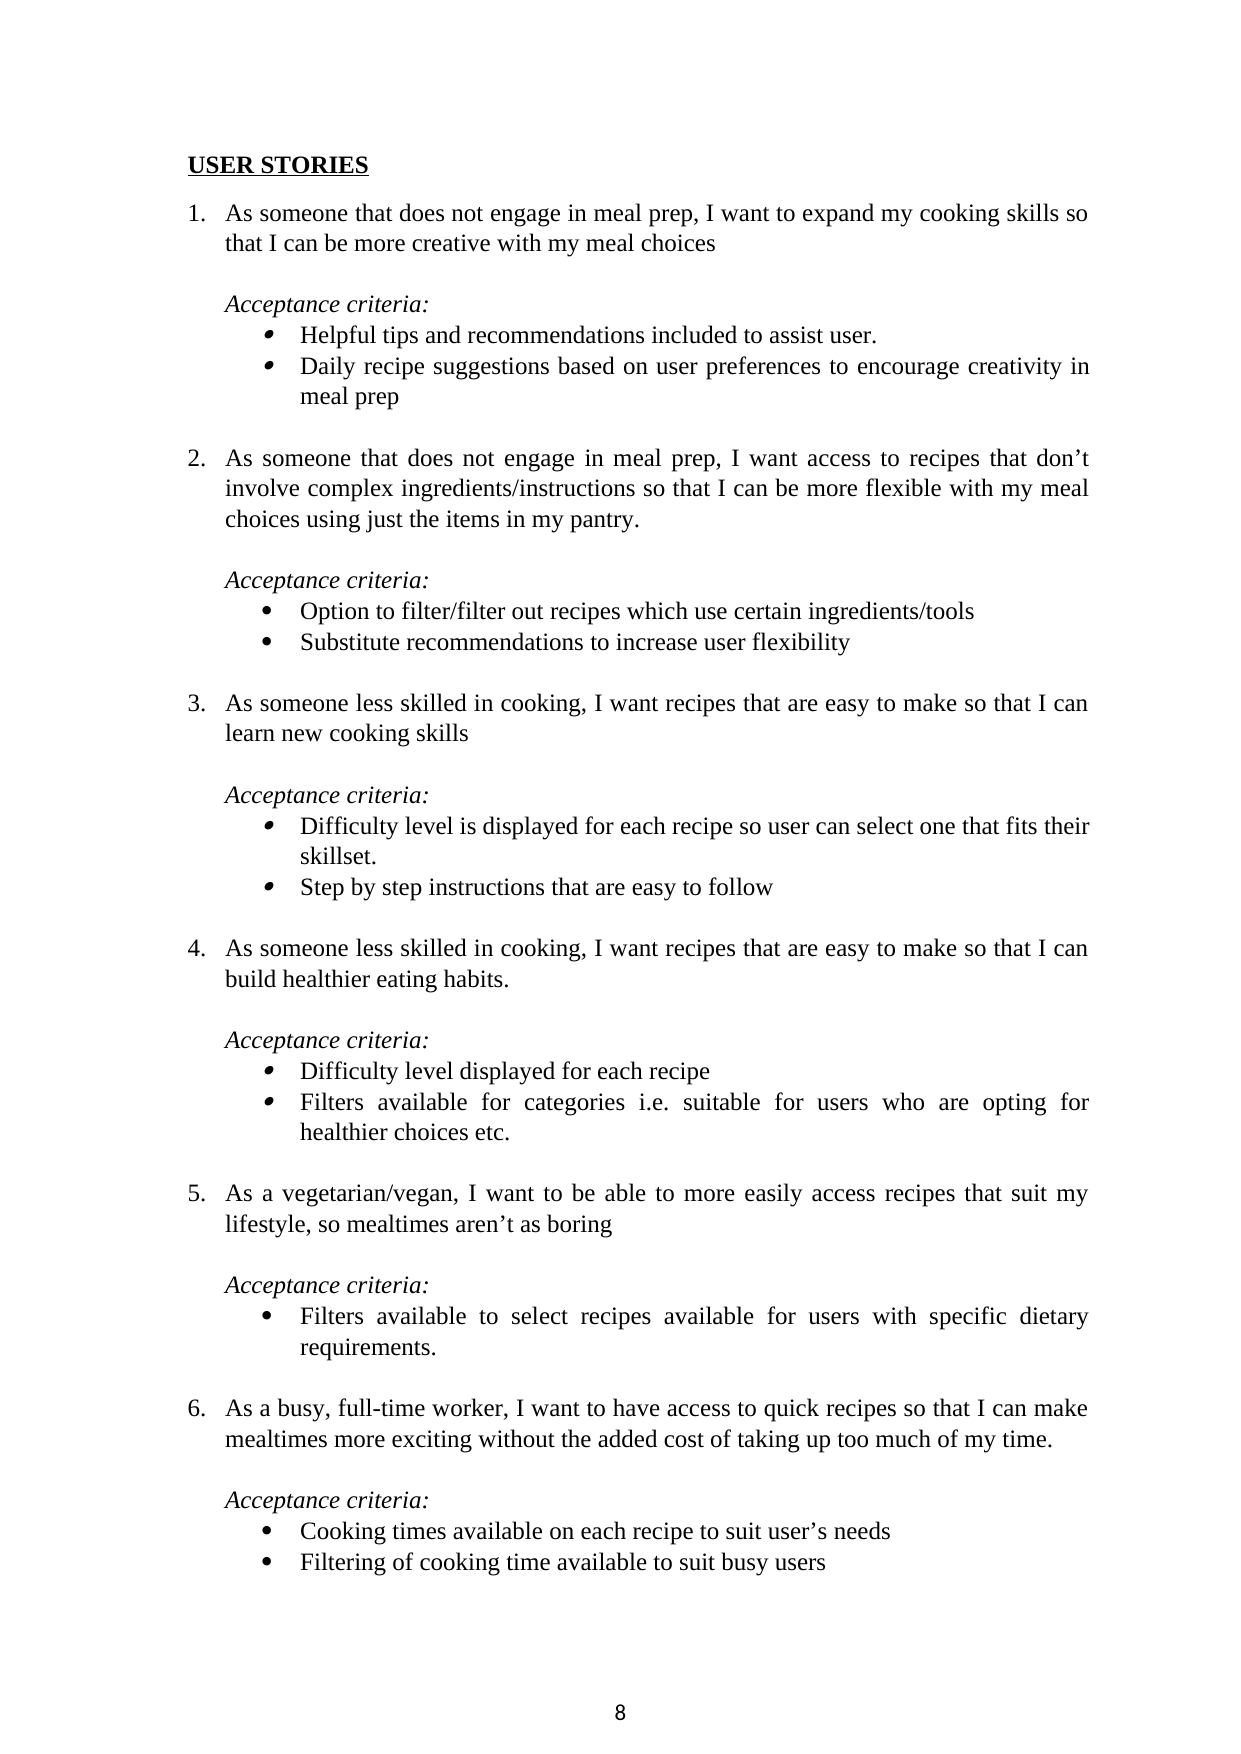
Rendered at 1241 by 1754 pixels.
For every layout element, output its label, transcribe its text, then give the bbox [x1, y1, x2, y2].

list Acceptance criteria: [225, 1270, 1090, 1299]
list Filtering of cooking time available to suit busy users [262, 1547, 1090, 1575]
list Cooking times available on each recipe to suit user’s needs [262, 1516, 1090, 1545]
list Acceptance criteria: [225, 565, 1090, 594]
list Filters available to select recipes available for users with specific dietary requirements. [262, 1301, 1090, 1361]
text USER STORIES [187, 150, 1090, 179]
list Substitute recommendations to increase user flexibility [262, 627, 1090, 655]
list Acceptance criteria: [225, 1025, 1090, 1054]
list As someone that does not engage in meal prep, I want to expand my cooking skills so that I can be more creative with my meal choices [187, 198, 1090, 257]
list Acceptance criteria: [225, 780, 1090, 809]
list Difficulty level displayed for each recipe [262, 1056, 1090, 1085]
list As someone less skilled in cooking, I want recipes that are easy to make so that I can build healthier eating habits. [187, 933, 1090, 992]
list Daily recipe suggestions based on user preferences to encourage creativity in meal prep [262, 351, 1090, 410]
list As a vegetarian/vegan, I want to be able to more easily access recipes that suit my lifestyle, so mealtimes aren’t as boring [187, 1178, 1090, 1238]
list Difficulty level is displayed for each recipe so user can select one that fits their skillset. [262, 811, 1090, 870]
list Acceptance criteria: [225, 289, 1090, 318]
list Acceptance criteria: [225, 1485, 1090, 1514]
list Filters available for categories i.e. suitable for users who are opting for healthier choices etc. [262, 1087, 1090, 1146]
list As a busy, full-time worker, I want to have access to quick recipes so that I can make mealtimes more exciting without the added cost of taking up too much of my time. [187, 1393, 1090, 1452]
list As someone less skilled in cooking, I want recipes that are easy to make so that I can learn new cooking skills [187, 688, 1090, 747]
list Option to filter/filter out recipes which use certain ingredients/tools [262, 596, 1090, 625]
list As someone that does not engage in meal prep, I want access to recipes that don’t involve complex ingredients/instructions so that I can be more flexible with my meal choices using just the items in my pantry. [187, 443, 1090, 532]
list Helpful tips and recommendations included to assist user. [262, 321, 1090, 349]
list Step by step instructions that are easy to follow [262, 872, 1090, 901]
